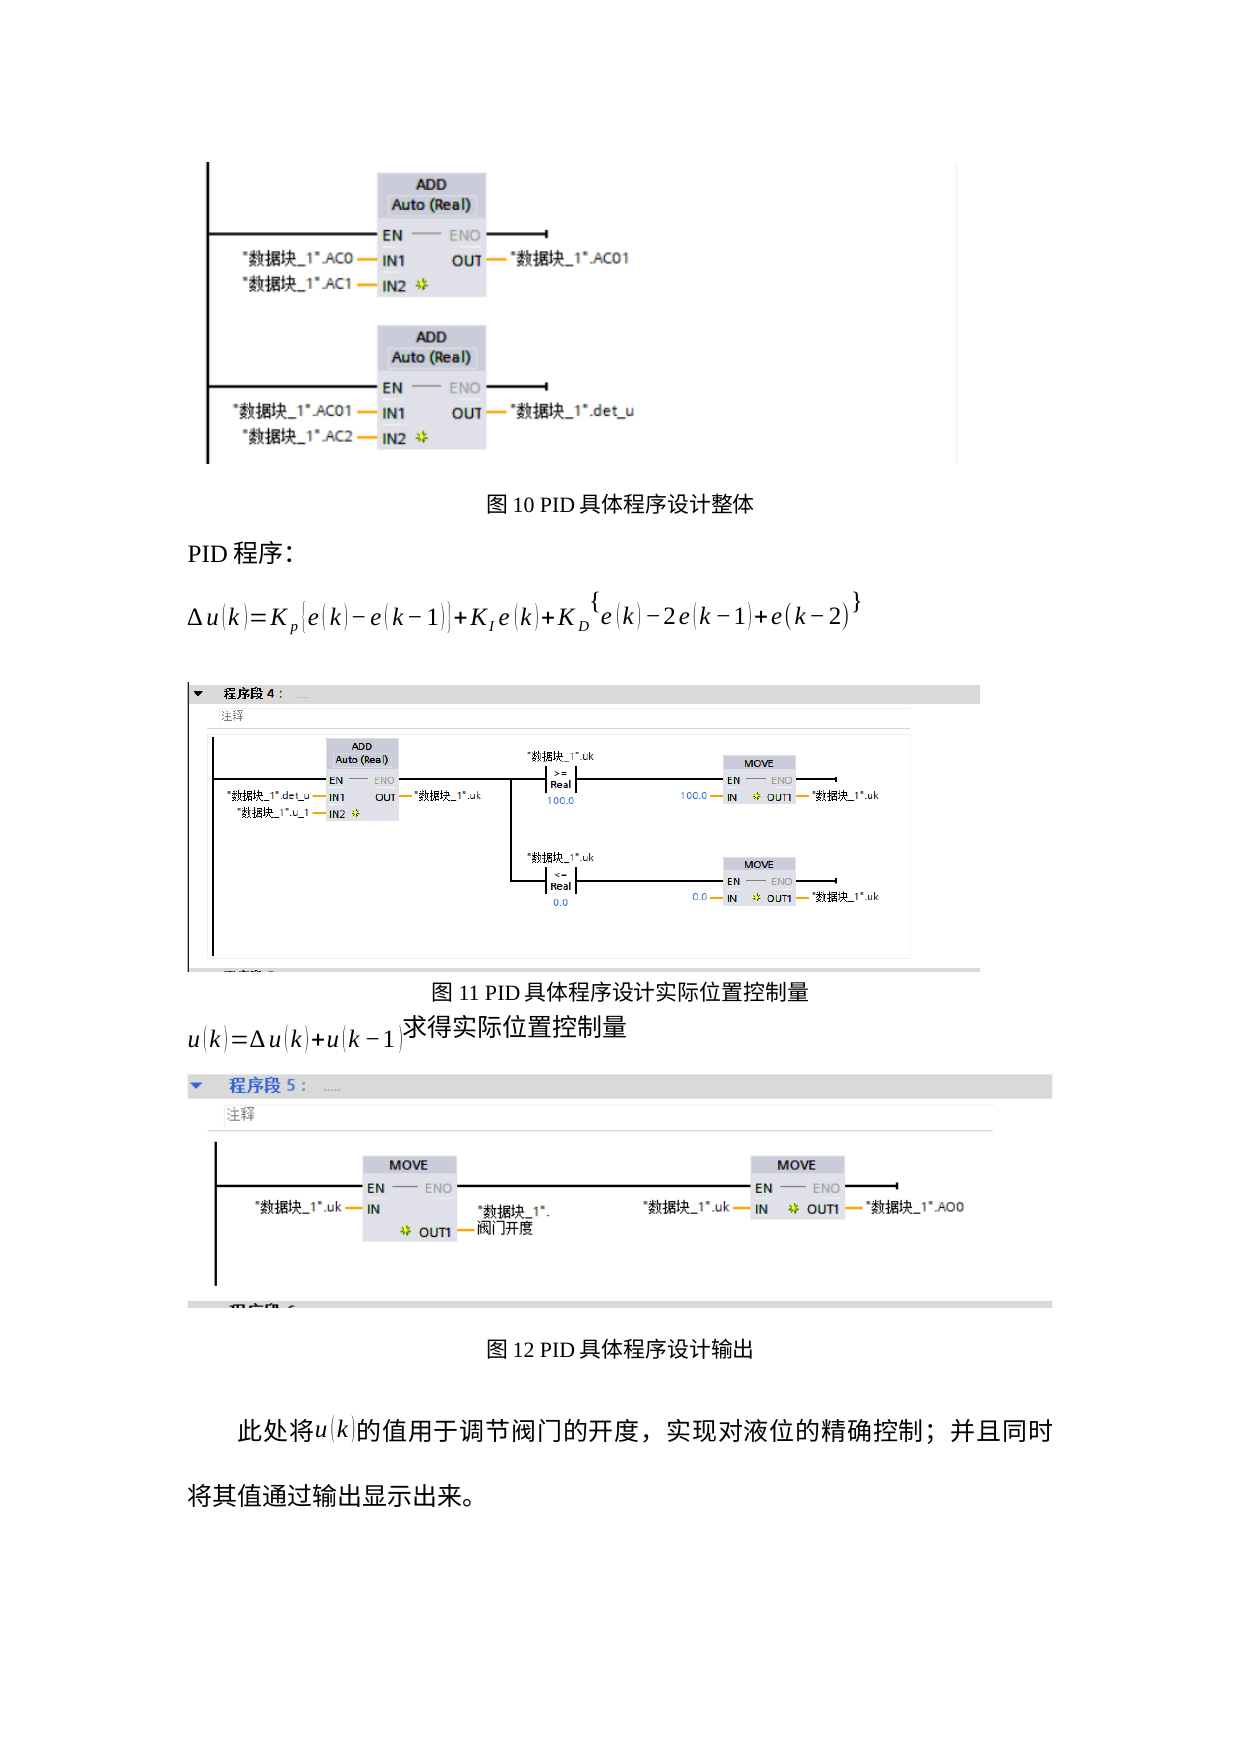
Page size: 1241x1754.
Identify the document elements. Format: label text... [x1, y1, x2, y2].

list 图 11 PID具体程序设计实际位置控制量 [187, 974, 1053, 1007]
picture [187, 162, 1052, 464]
text PID程序： [187, 519, 1053, 584]
text {} [187, 584, 1053, 649]
list 此处将的值用于调节阀门的开度，实现对液位的精确控制；并且同时将其值通过输出显示出来。 [187, 1397, 1053, 1527]
list 图 12 PID具体程序设计输出 [187, 1332, 1053, 1364]
list 求得实际位置控制量 [187, 1007, 1053, 1072]
picture [187, 682, 980, 972]
list 图 10 PID具体程序设计整体 [187, 487, 1053, 519]
picture [187, 1072, 1053, 1308]
